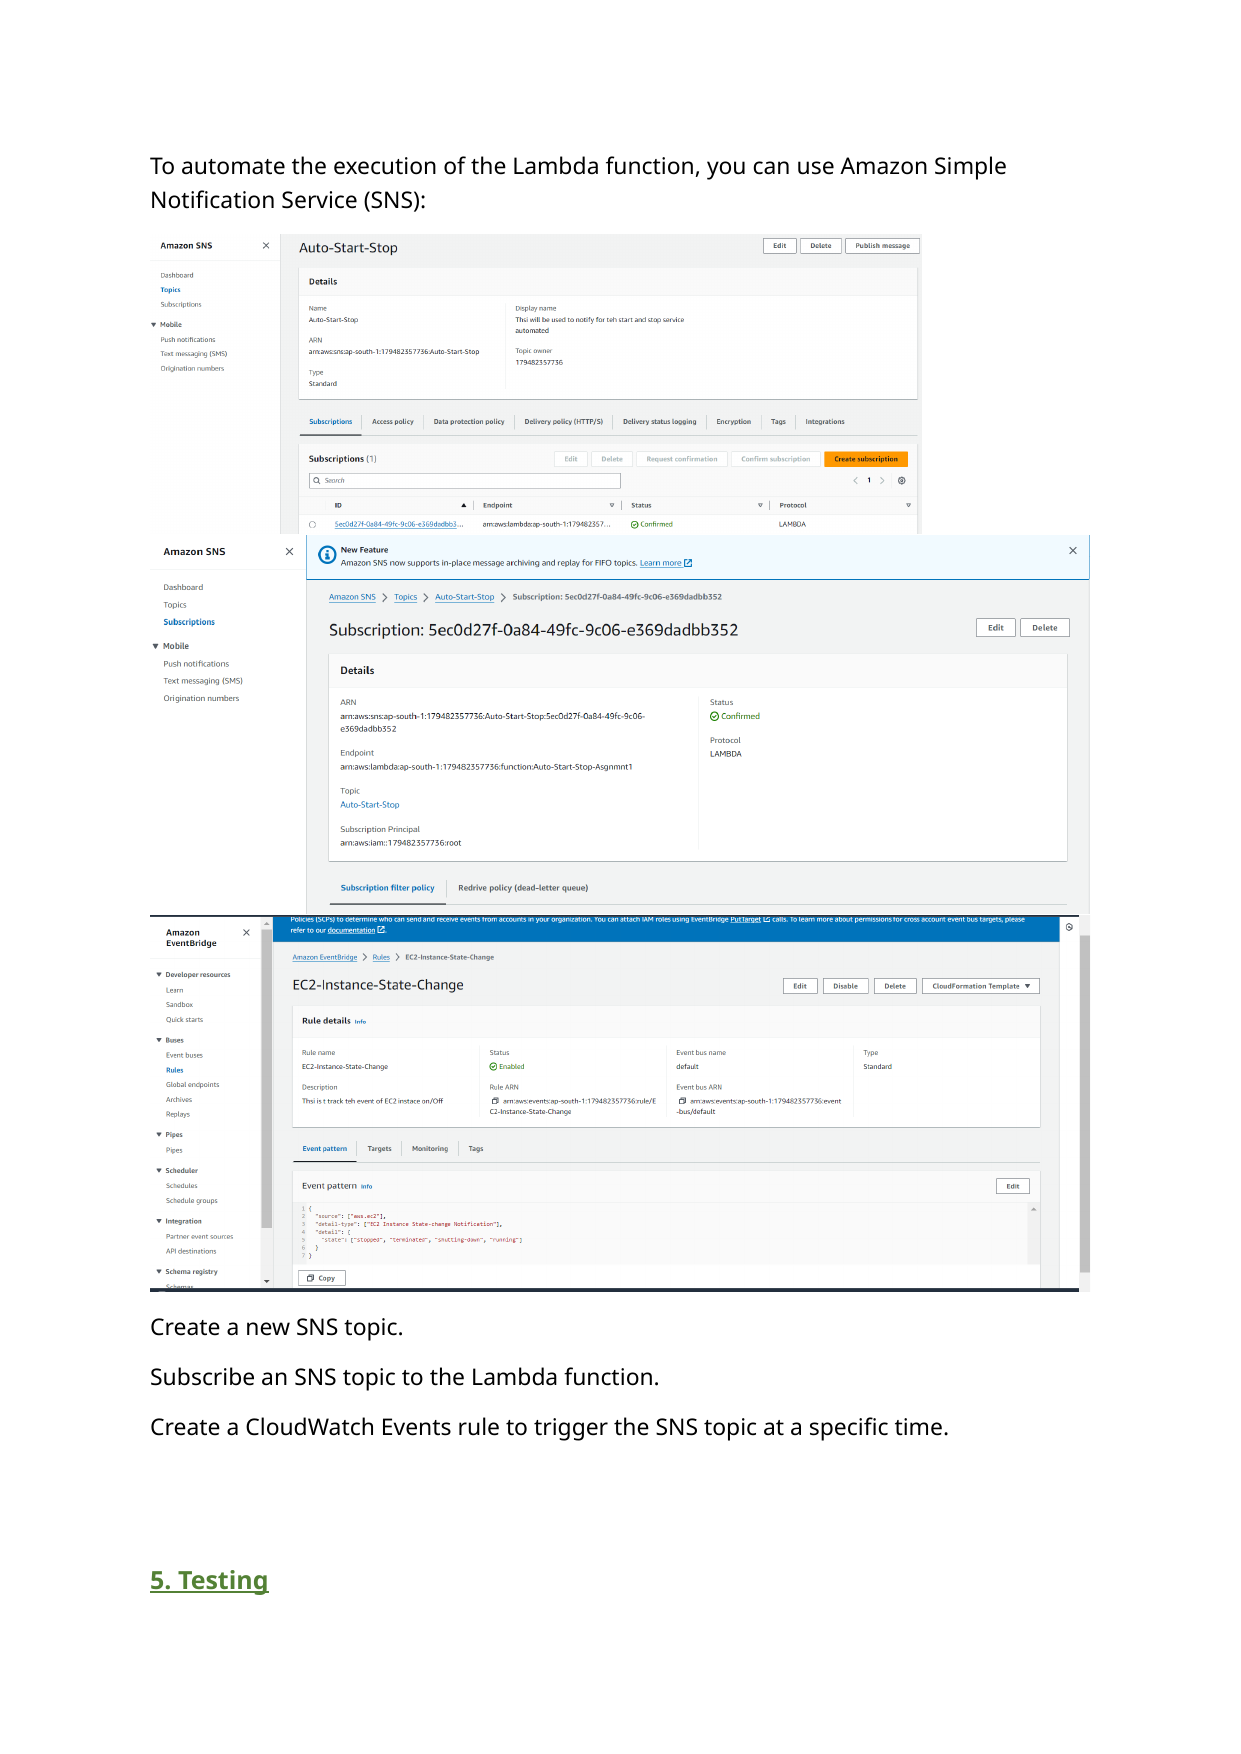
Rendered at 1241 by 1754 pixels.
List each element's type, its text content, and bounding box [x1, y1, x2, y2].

text Create a CloudWatch Events rule to trigger the SNS topic at a specific time. [150, 1411, 1090, 1443]
text 5. Testing [150, 1563, 1090, 1597]
text Create a new SNS topic. [150, 1311, 1090, 1342]
text Subscribe an SNS topic to the Lambda function. [150, 1361, 1090, 1392]
text To automate the execution of the Lambda function, you can use Amazon Simple Notification Service (SNS): [150, 150, 1090, 215]
picture [150, 915, 1091, 1292]
picture [150, 535, 1091, 914]
picture [150, 234, 922, 534]
